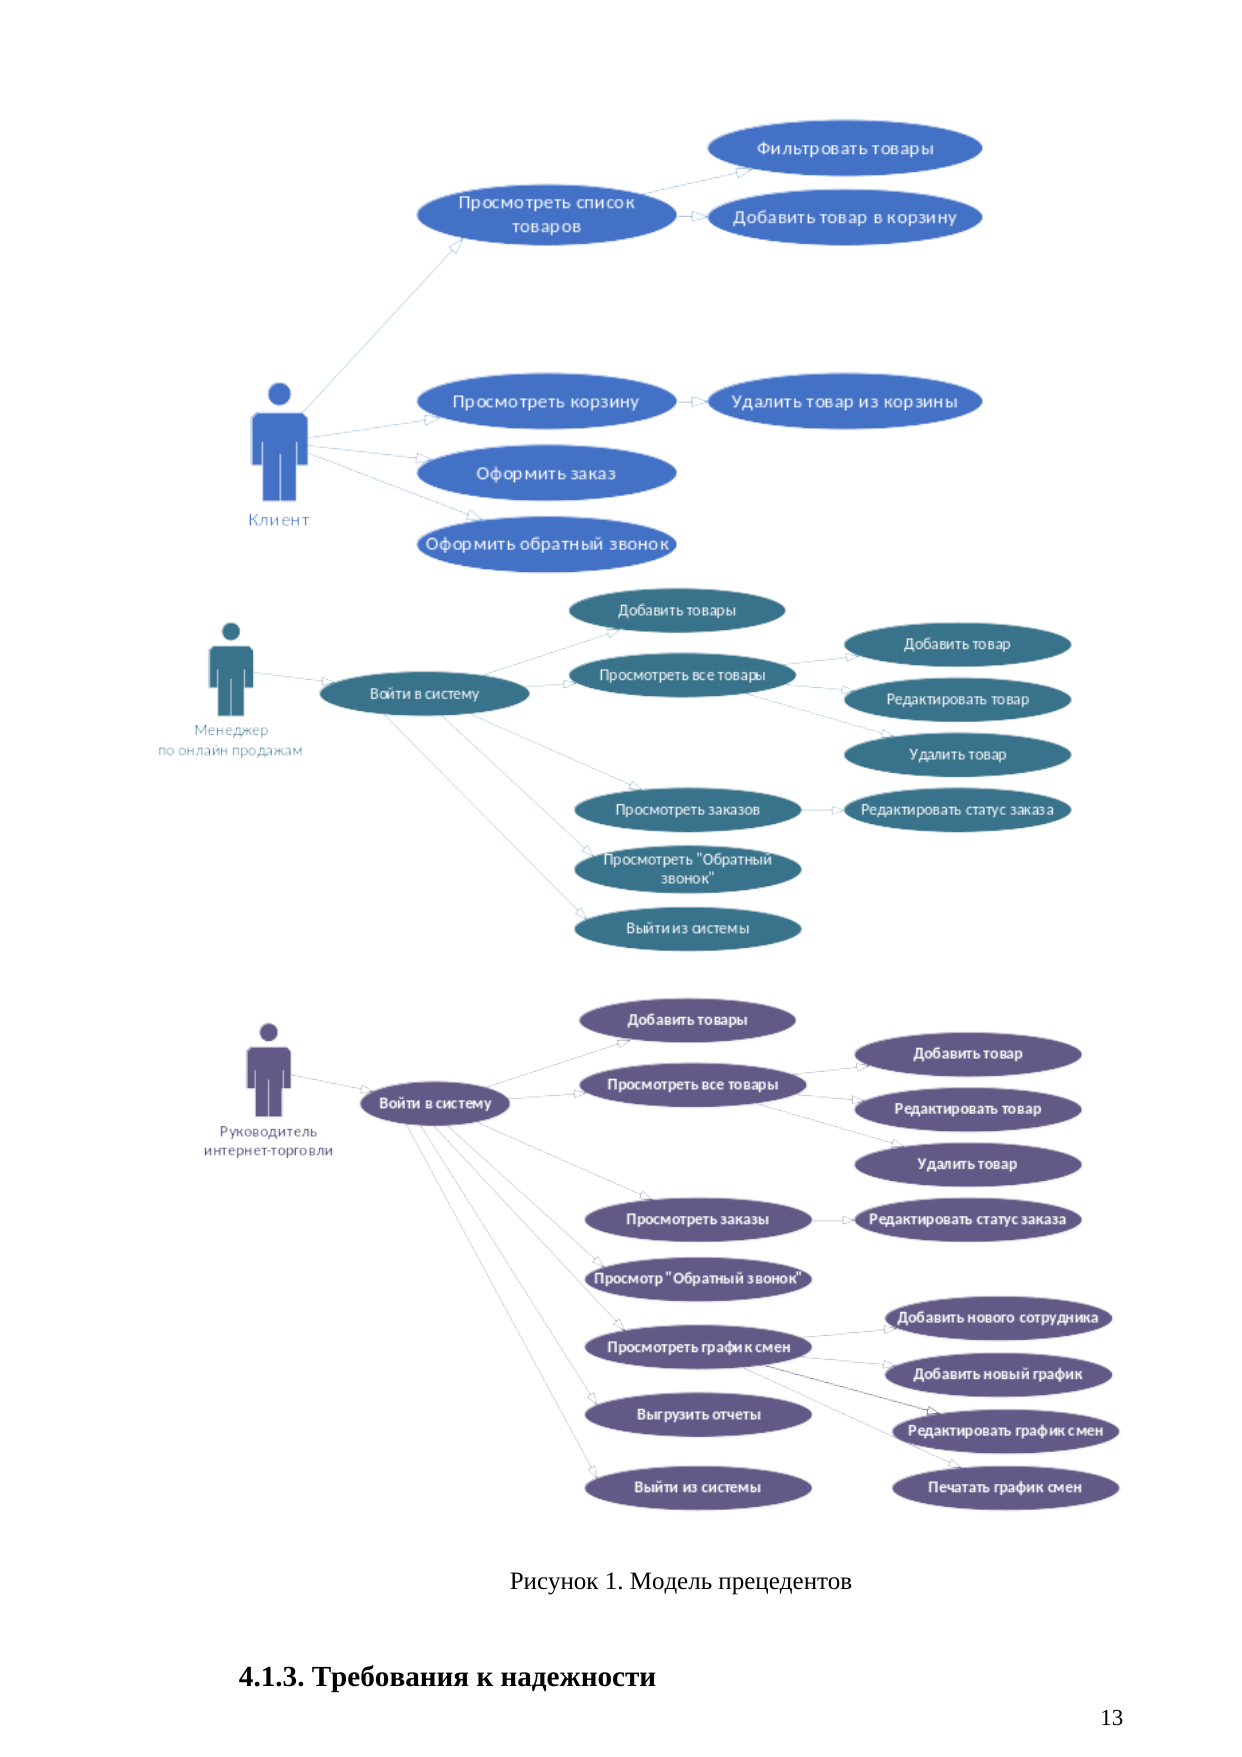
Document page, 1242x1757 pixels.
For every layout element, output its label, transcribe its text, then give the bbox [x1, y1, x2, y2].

text 4.1.3. Требования к надежности [150, 1659, 1123, 1693]
text Рисунок 1. Модель прецедентов [150, 1566, 1123, 1595]
